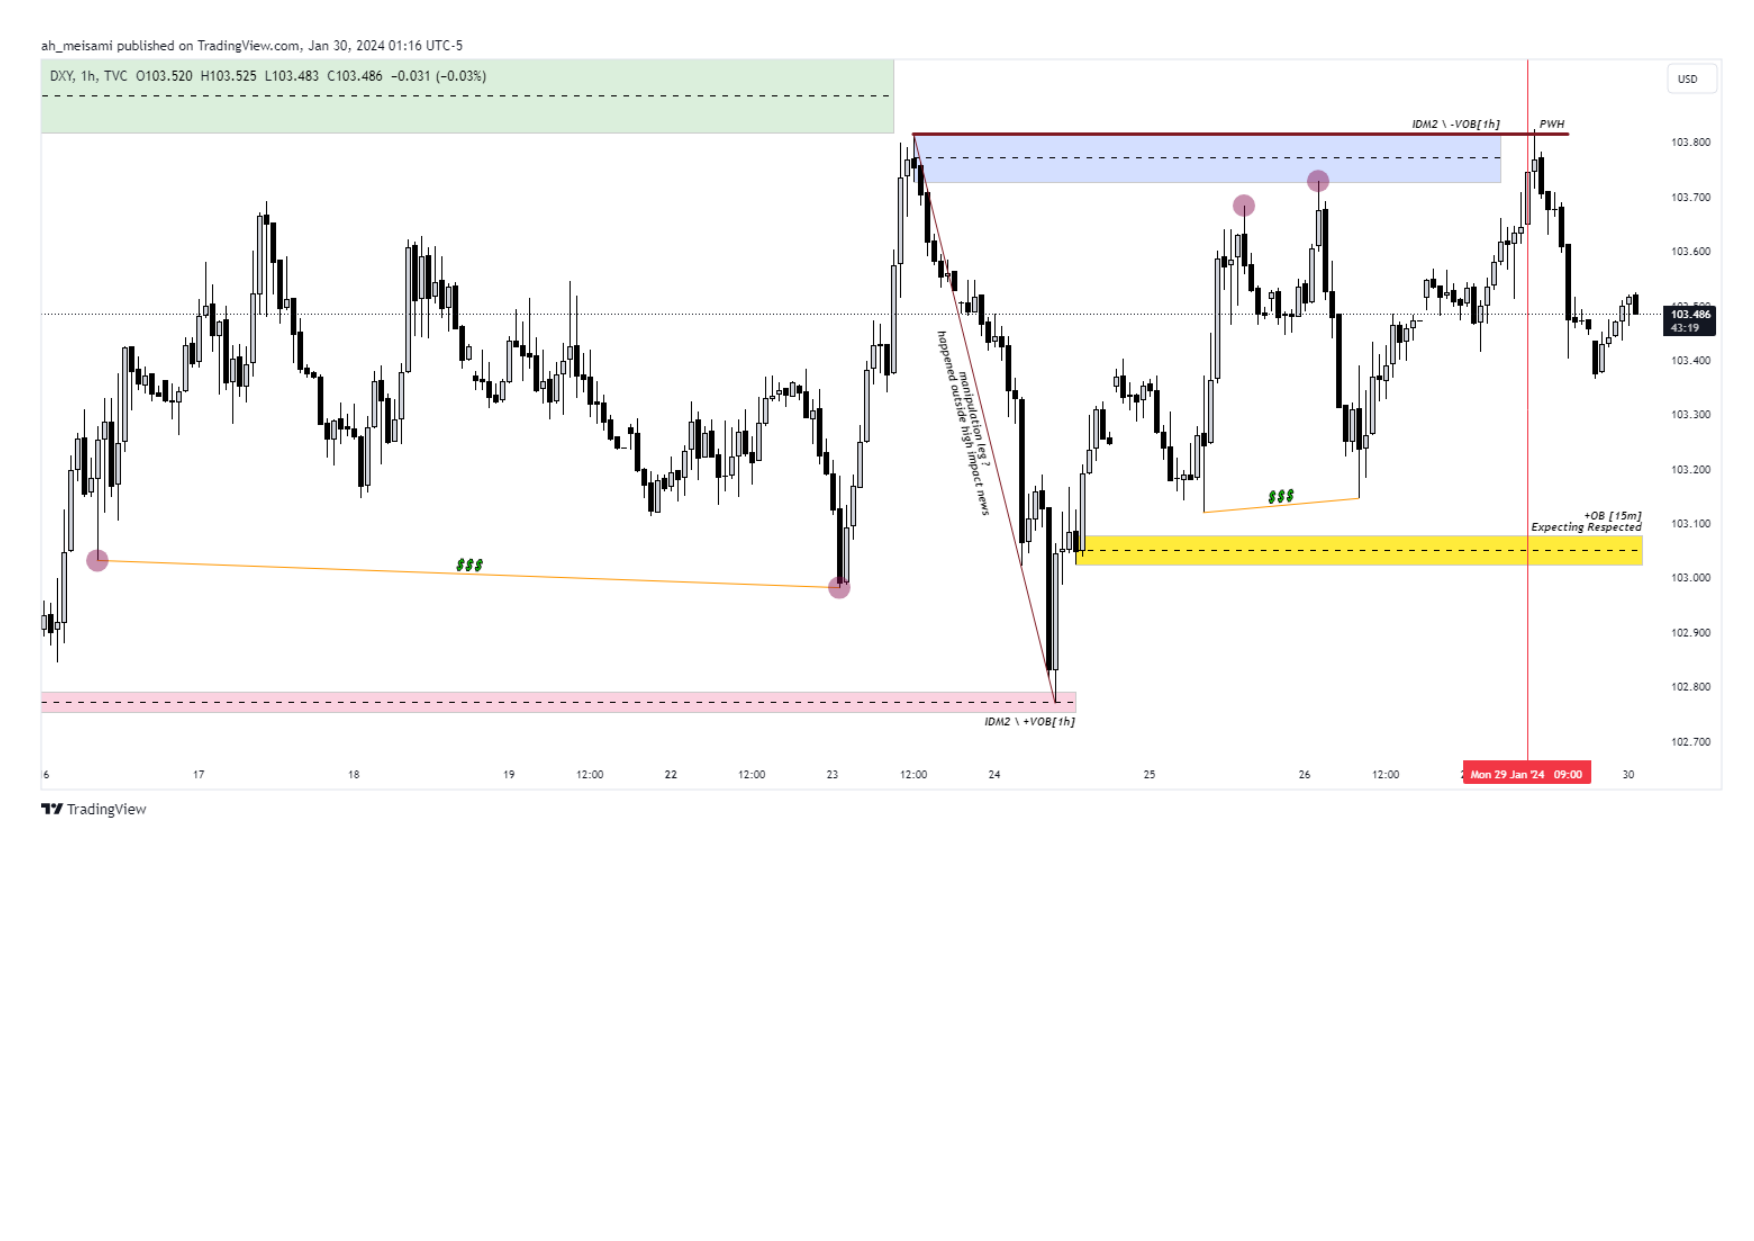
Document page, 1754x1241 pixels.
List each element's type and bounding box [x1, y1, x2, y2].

picture [30, 30, 1733, 829]
